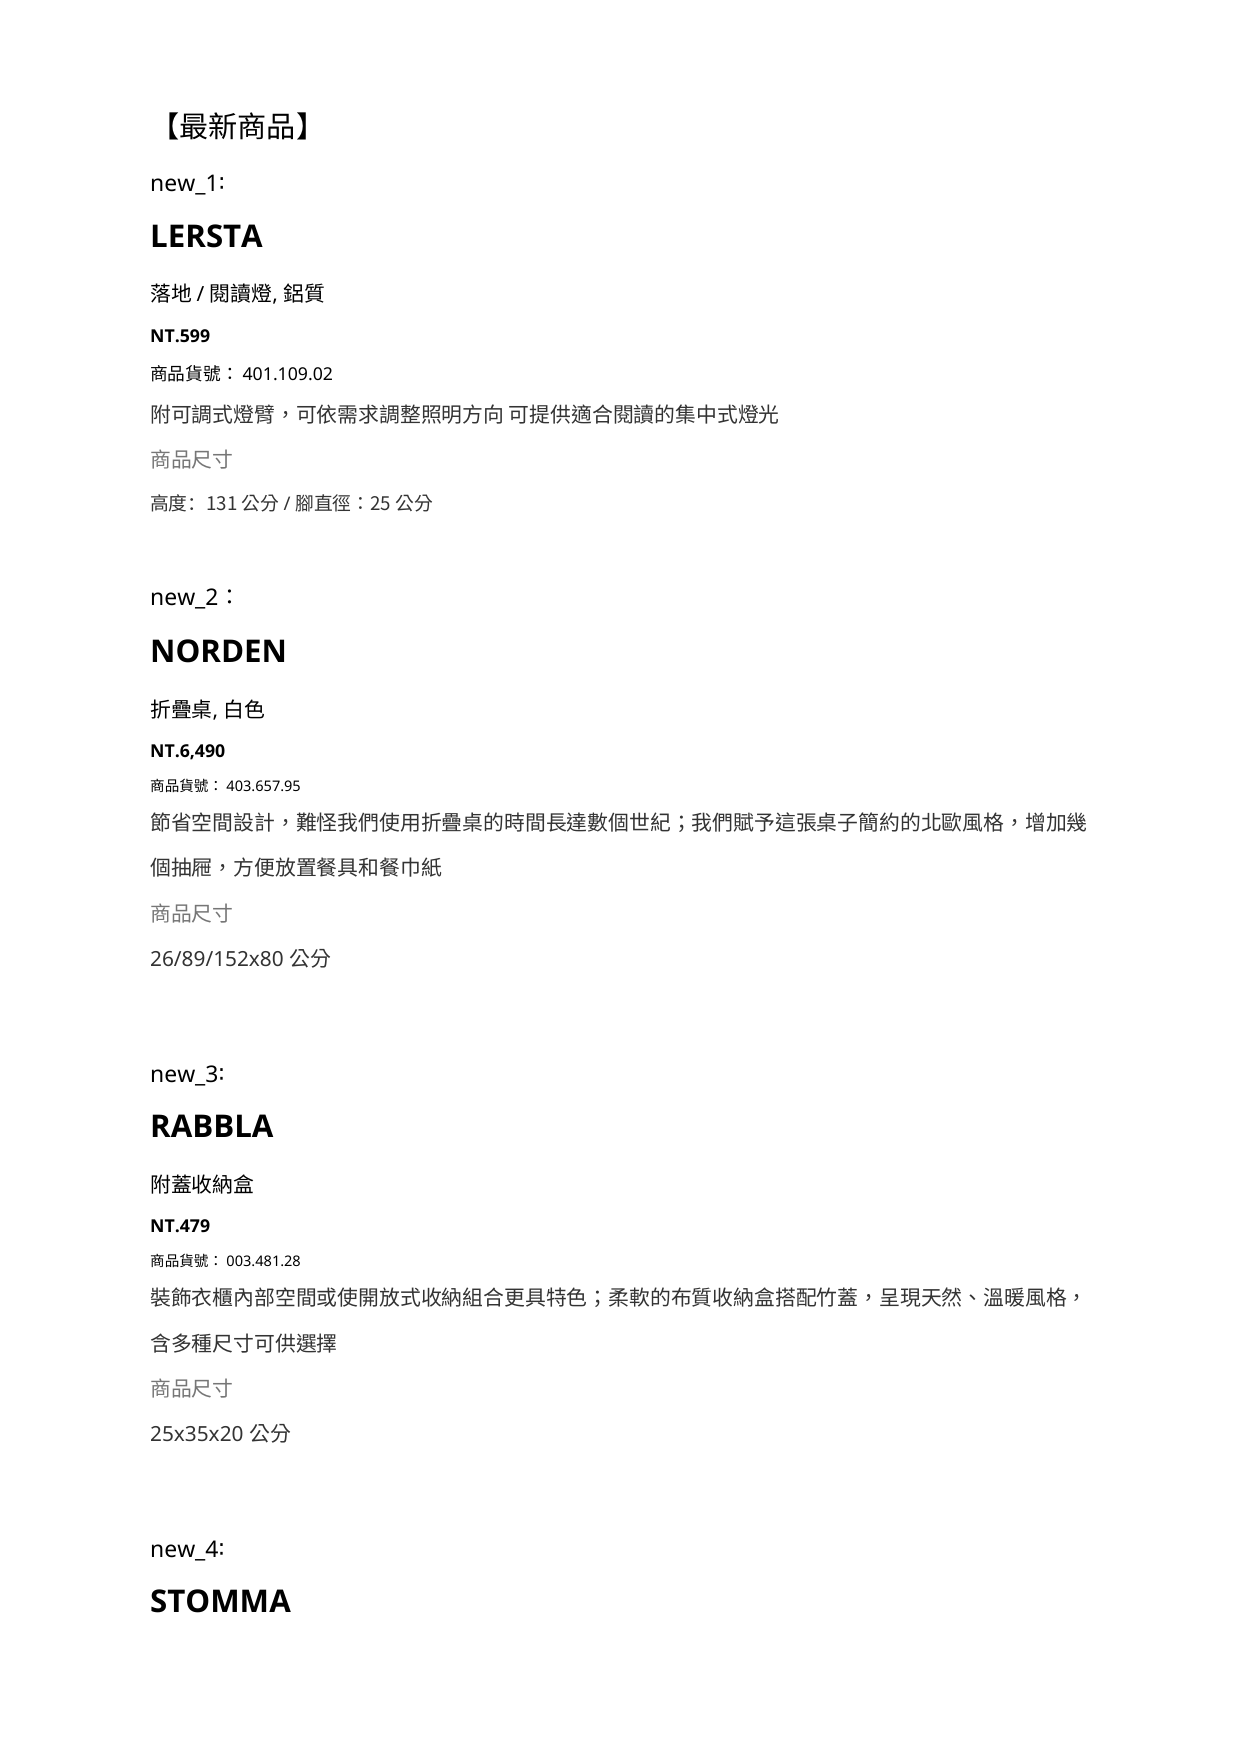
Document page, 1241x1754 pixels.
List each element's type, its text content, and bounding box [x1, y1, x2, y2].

text 商品尺寸 [150, 443, 1090, 473]
text 節省空間設計，難怪我們使用折疊桌的時間長達數個世紀；我們賦予這張桌子簡約的北歐風格，增加幾個抽屜，方便放置餐具和餐巾紙 [150, 806, 1090, 882]
text 商品貨號： 403.657.95 [150, 775, 1090, 796]
text new_1∶ [150, 167, 1090, 198]
text 附蓋收納盒 [150, 1168, 1090, 1198]
text 25x35x20 公分 [150, 1417, 1090, 1448]
title NORDEN [150, 629, 1090, 672]
title LERSTA [150, 214, 1090, 256]
text 【最新商品】 [150, 103, 1090, 146]
text NT.599 [150, 323, 1090, 347]
text 高度：131 公分 / 腳直徑：25 公分 [150, 488, 1090, 516]
text 26/89/152x80 公分 [150, 942, 1090, 973]
text 附可調式燈臂，可依需求調整照明方向 可提供適合閱讀的集中式燈光 [150, 398, 1090, 428]
text new_3∶ [150, 1057, 1090, 1089]
text new_4∶ [150, 1533, 1090, 1564]
text 商品貨號： 401.109.02 [150, 359, 1090, 385]
title STOMMA [150, 1579, 1090, 1622]
text RABBLA [150, 1104, 1090, 1147]
text 商品尺寸 [150, 897, 1090, 927]
title 折疊桌, 白色 [150, 693, 1090, 723]
text NT.6,490 [150, 738, 1090, 763]
text 商品貨號： 003.481.28 [150, 1250, 1090, 1271]
title 落地 / 閱讀燈, 鋁質 [150, 278, 1090, 308]
text 裝飾衣櫃內部空間或使開放式收納組合更具特色；柔軟的布質收納盒搭配竹蓋，呈現天然、溫暖風格，含多種尺寸可供選擇 [150, 1281, 1090, 1357]
text new_2∶ [150, 579, 1090, 612]
text 商品尺寸 [150, 1372, 1090, 1402]
text NT.479 [150, 1213, 1090, 1238]
